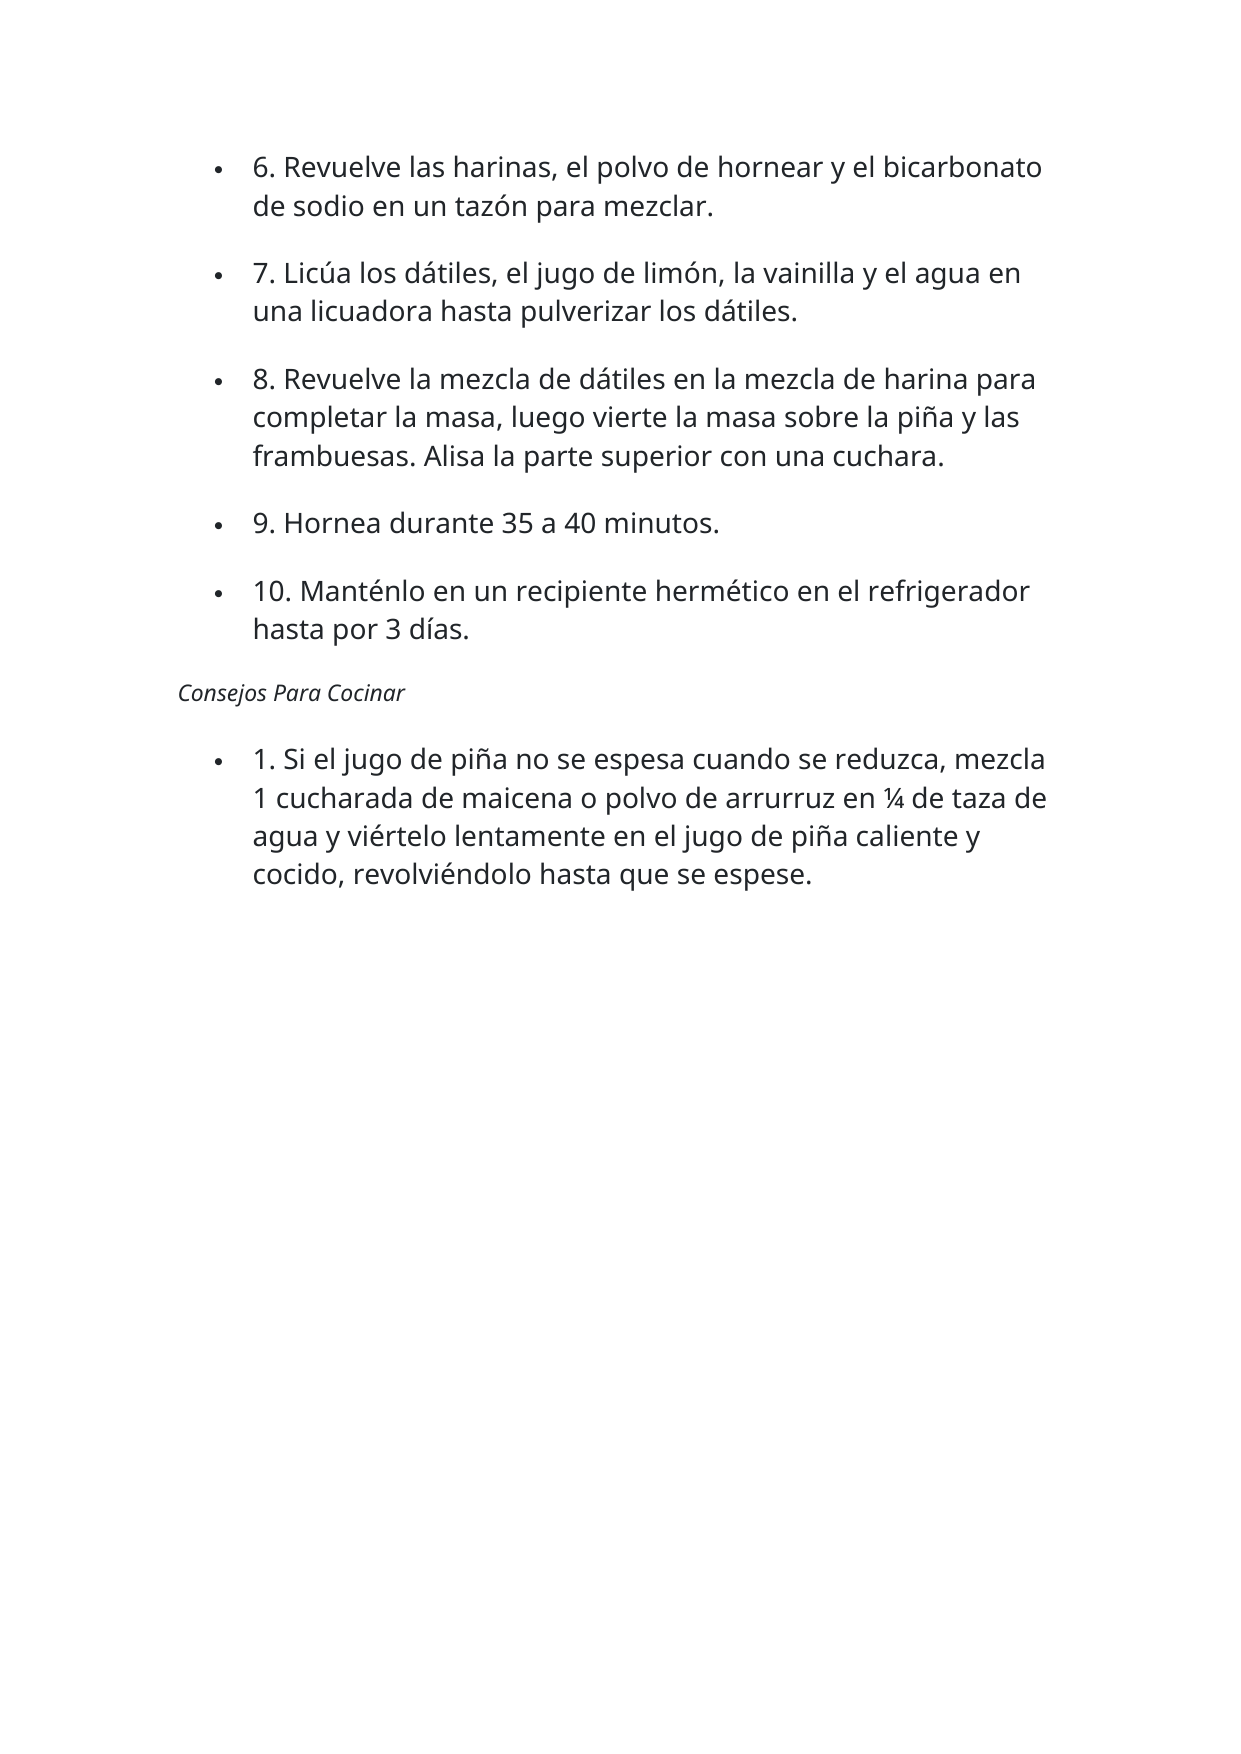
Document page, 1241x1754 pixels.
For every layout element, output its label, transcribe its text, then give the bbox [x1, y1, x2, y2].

list 7. Licúa los dátiles, el jugo de limón, la vainilla y el agua en una licuadora hasta pulverizar los dátiles. [215, 253, 1063, 330]
list 6. Revuelve las harinas, el polvo de hornear y el bicarbonato de sodio en un tazón para mezclar. [215, 148, 1063, 224]
list 8. Revuelve la mezcla de dátiles en la mezcla de harina para completar la masa, luego vierte la masa sobre la piña y las frambuesas. Alisa la parte superior con una cuchara. [215, 359, 1063, 474]
list 1. Si el jugo de piña no se espesa cuando se reduzca, mezcla 1 cucharada de maicena o polvo de arrurruz en ¼ de taza de agua y viértelo lentamente en el jugo de piña caliente y cocido, revolviéndolo hasta que se espese. [215, 740, 1063, 893]
list 10. Manténlo en un recipiente hermético en el refrigerador hasta por 3 días. [215, 571, 1063, 648]
list 9. Hornea durante 35 a 40 minutos. [215, 503, 1063, 542]
subtitle Consejos Para Cocinar [177, 677, 1063, 708]
